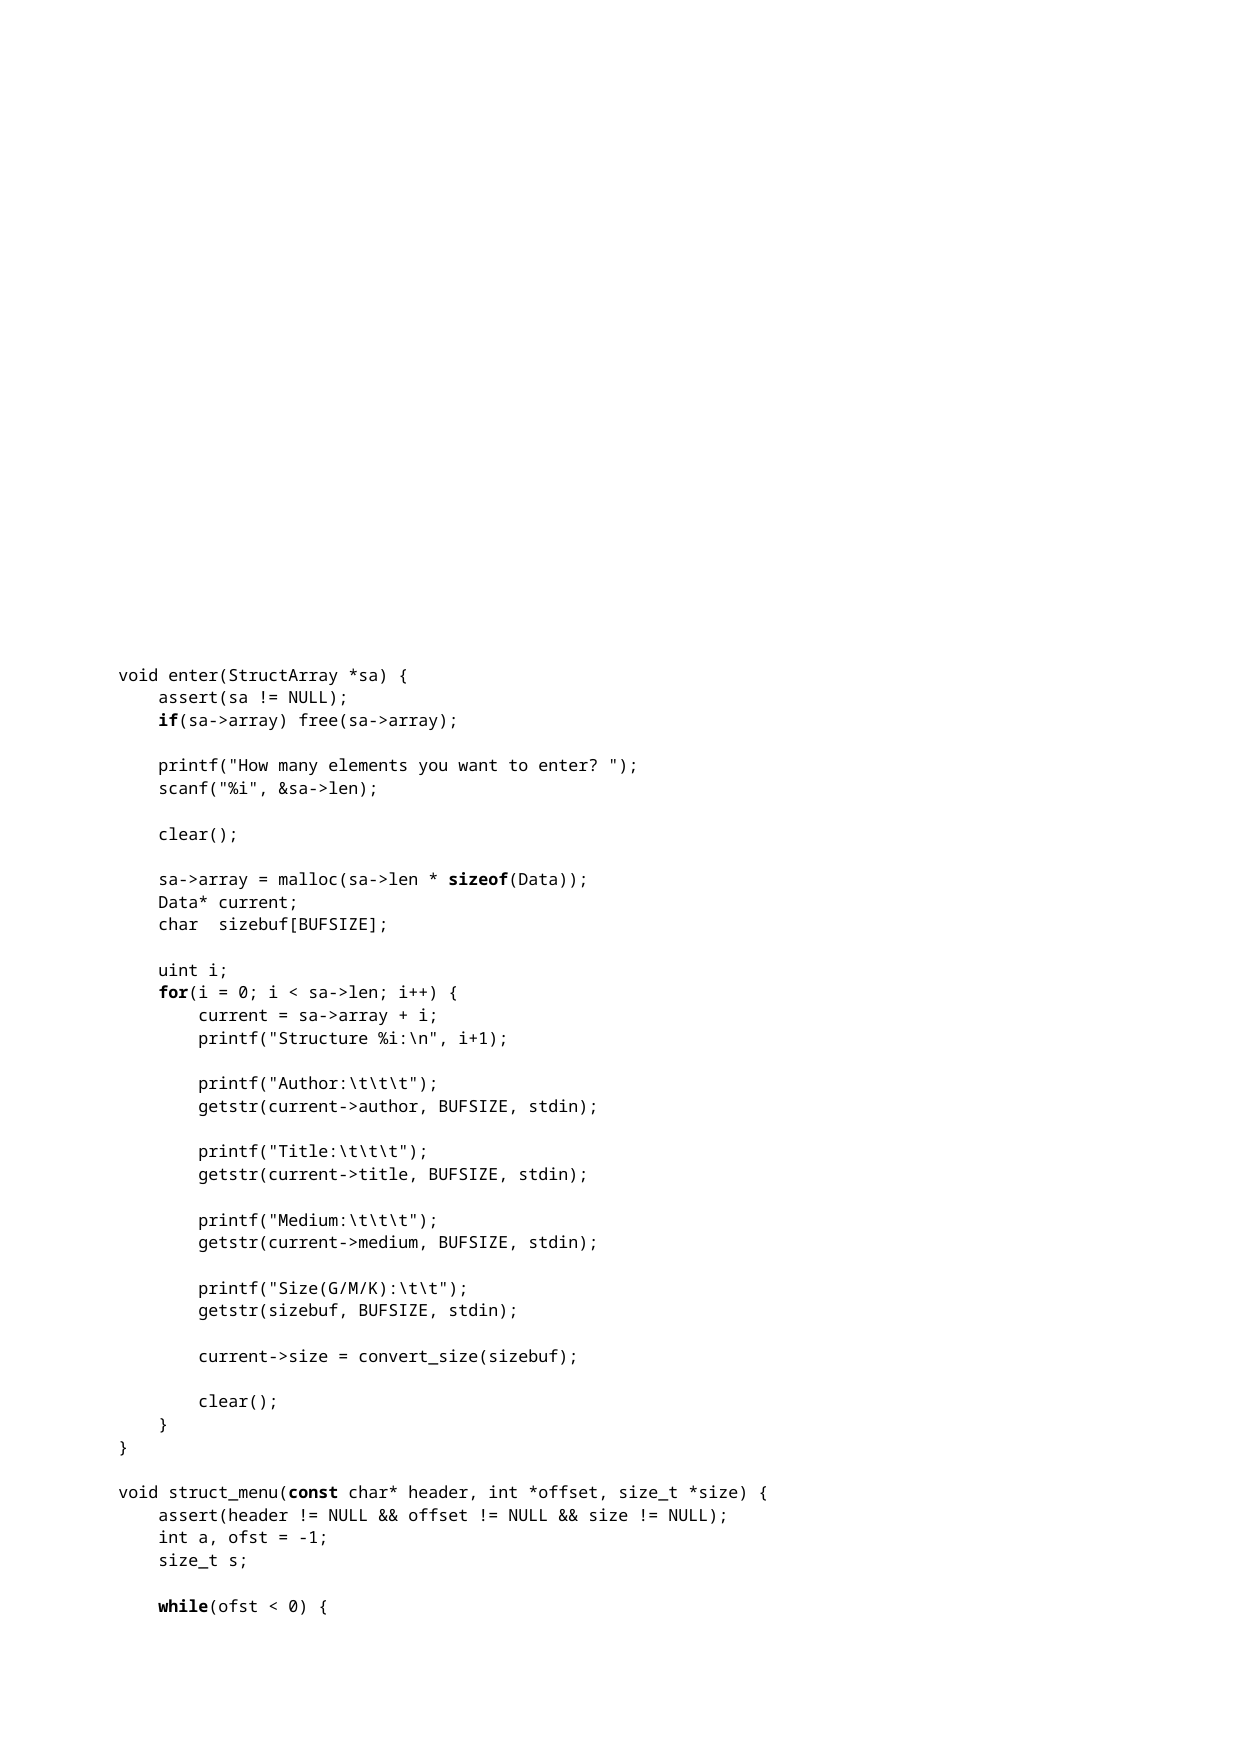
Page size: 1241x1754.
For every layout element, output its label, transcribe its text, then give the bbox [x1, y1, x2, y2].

text printf("Author:\t\t\t"); [118, 1072, 1122, 1094]
text printf("Title:\t\t\t"); [118, 1140, 1122, 1163]
text printf("How many elements you want to enter? "); [118, 754, 1122, 777]
text if(sa->array) free(sa->array); [118, 708, 1122, 731]
text sa->array = malloc(sa->len * sizeof(Data)); [118, 867, 1122, 890]
text int a, ofst = -1; [118, 1526, 1122, 1549]
text void enter(StructArray *sa) { [118, 663, 1122, 686]
text Data* current; [118, 890, 1122, 913]
text } [118, 1435, 1122, 1458]
text scanf("%i", &sa->len); [118, 777, 1122, 799]
text assert(header != NULL && offset != NULL && size != NULL); [118, 1503, 1122, 1526]
text for(i = 0; i < sa->len; i++) { [118, 981, 1122, 1004]
text assert(sa != NULL); [118, 686, 1122, 708]
text char sizebuf[BUFSIZE]; [118, 913, 1122, 936]
text } [118, 1412, 1122, 1435]
text getstr(current->medium, BUFSIZE, stdin); [118, 1231, 1122, 1253]
text current = sa->array + i; [118, 1004, 1122, 1026]
text printf("Medium:\t\t\t"); [118, 1208, 1122, 1231]
text while(ofst < 0) { [118, 1594, 1122, 1617]
text getstr(current->title, BUFSIZE, stdin); [118, 1163, 1122, 1185]
text printf("Structure %i:\n", i+1); [118, 1026, 1122, 1049]
text void struct_menu(const char* header, int *offset, size_t *size) { [118, 1481, 1122, 1503]
text size_t s; [118, 1549, 1122, 1571]
text printf("Size(G/M/K):\t\t"); [118, 1276, 1122, 1299]
text getstr(current->author, BUFSIZE, stdin); [118, 1094, 1122, 1117]
text uint i; [118, 958, 1122, 981]
text getstr(sizebuf, BUFSIZE, stdin); [118, 1299, 1122, 1322]
text current->size = convert_size(sizebuf); [118, 1344, 1122, 1367]
text clear(); [118, 1390, 1122, 1412]
text clear(); [118, 822, 1122, 845]
